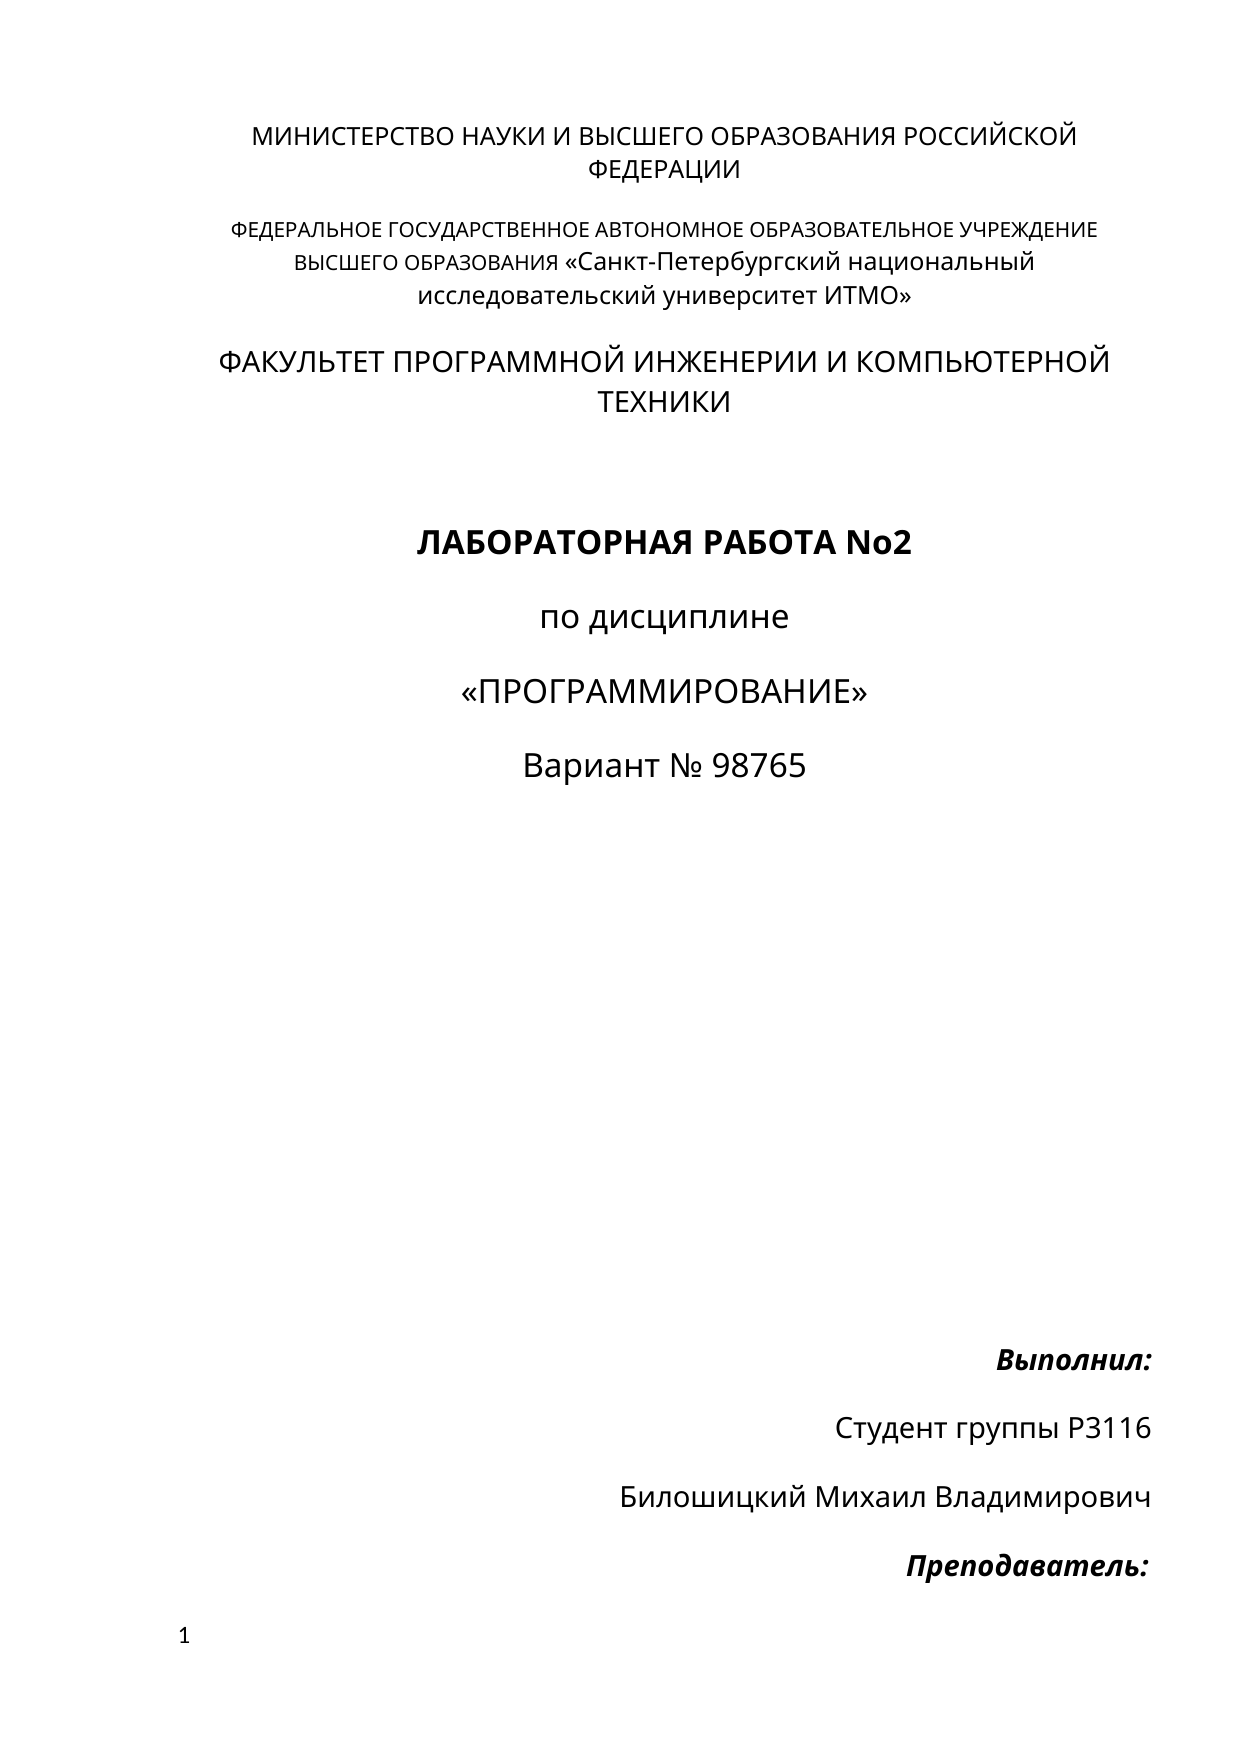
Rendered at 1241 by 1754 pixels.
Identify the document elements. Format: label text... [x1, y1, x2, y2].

text «ПРОГРАММИРОВАНИЕ» [177, 668, 1152, 713]
text Билошицкий Михаил Владимирович [177, 1477, 1152, 1516]
text Преподаватель: [177, 1546, 1152, 1585]
text МИНИСТЕРСТВО НАУКИ И ВЫСШЕГО ОБРАЗОВАНИЯ РОССИЙСКОЙ ФЕДЕРАЦИИ [177, 118, 1152, 186]
text Студент группы P3116 [177, 1408, 1152, 1447]
text Вариант № 98765 [177, 742, 1152, 788]
text Выполнил: [177, 1339, 1152, 1379]
text ЛАБОРАТОРНАЯ РАБОТА No2 [177, 518, 1152, 564]
text по дисциплине [177, 593, 1152, 638]
text ФЕДЕРАЛЬНОЕ ГОСУДАРСТВЕННОЕ АВТОНОМНОЕ ОБРАЗОВАТЕЛЬНОЕ УЧРЕЖДЕНИЕ ВЫСШЕГО ОБРАЗОВАНИЯ «Санкт-Петербургский национальный исследовательский университет ИТМО» [177, 215, 1152, 312]
text ФАКУЛЬТЕТ ПРОГРАММНОЙ ИНЖЕНЕРИИ И КОМПЬЮТЕРНОЙ ТЕХНИКИ [177, 341, 1152, 421]
